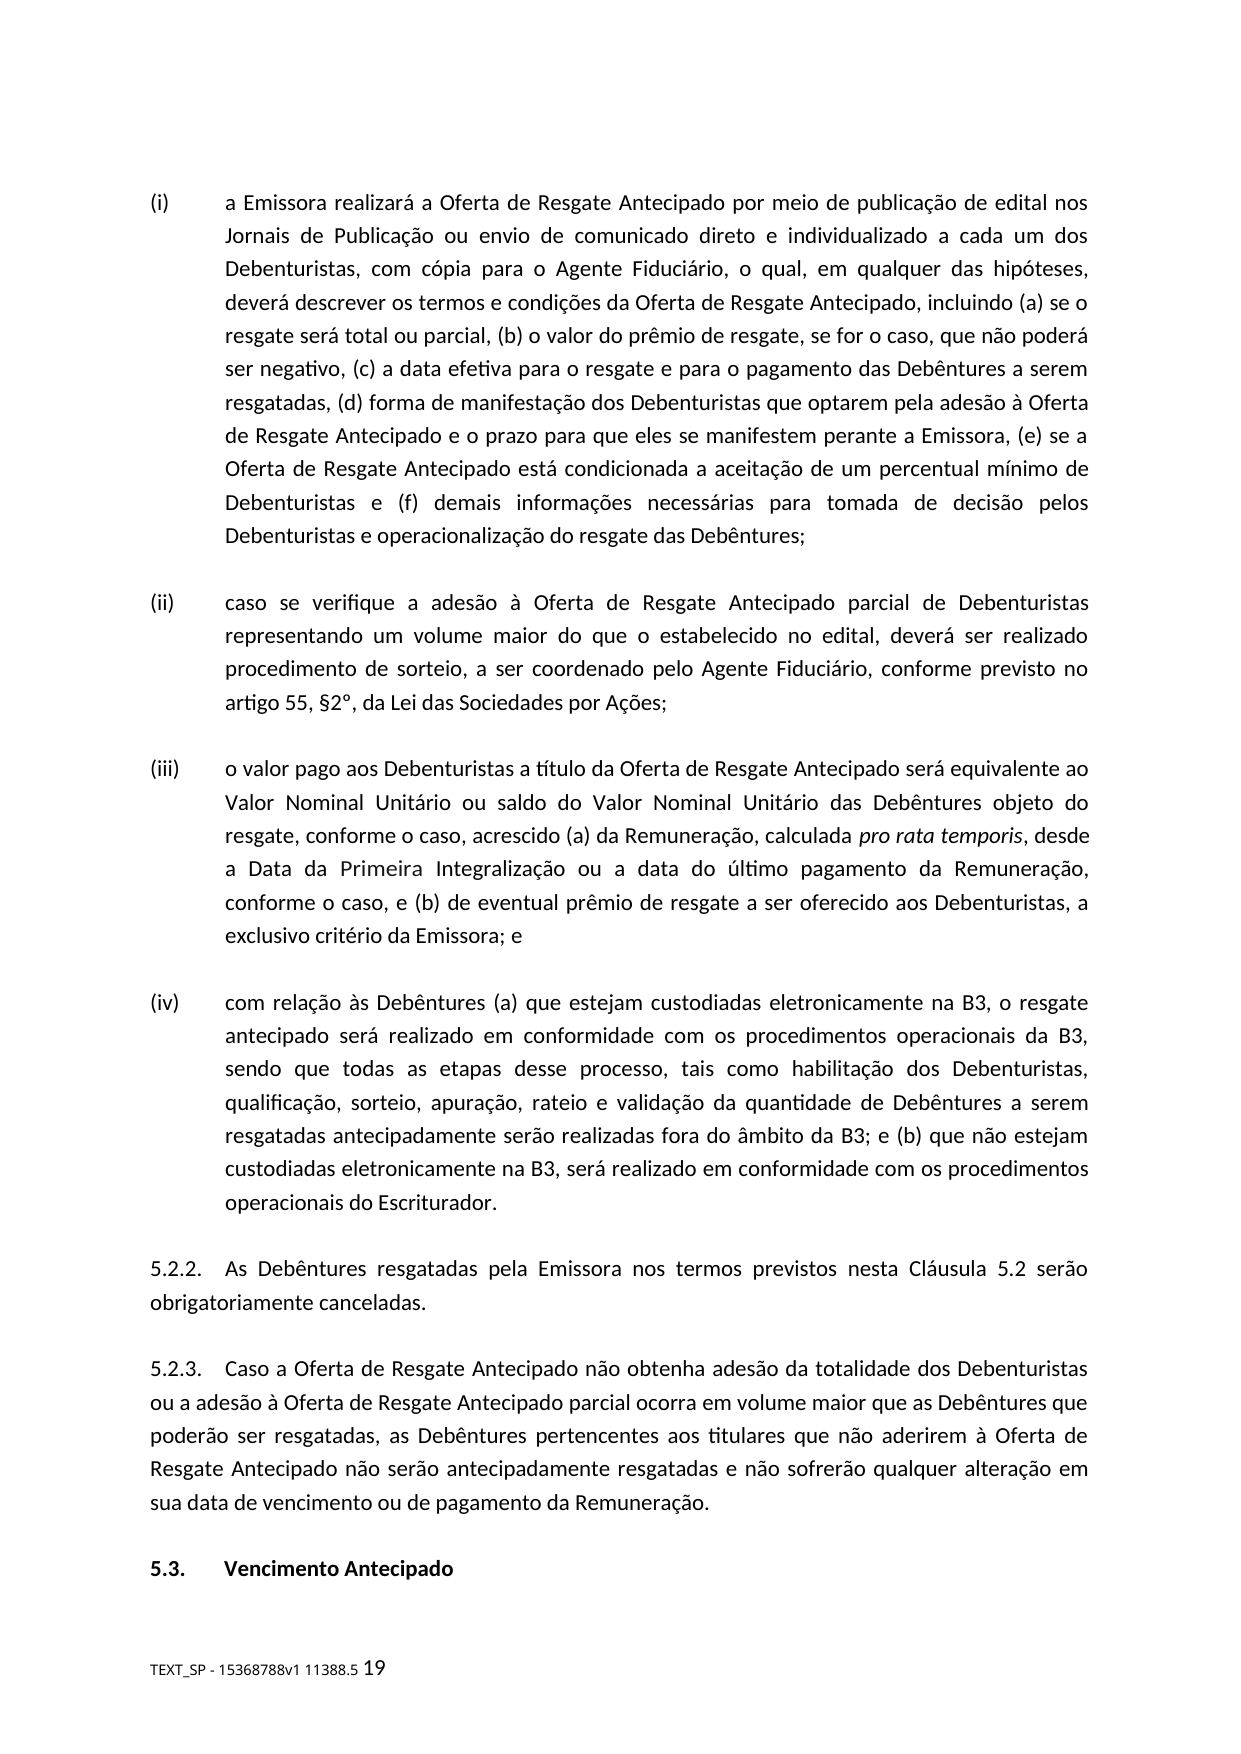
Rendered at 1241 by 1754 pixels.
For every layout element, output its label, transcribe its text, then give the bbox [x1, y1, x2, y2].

list a Emissora realizará a Oferta de Resgate Antecipado por meio de publicação de edital nos Jornais de Publicação ou envio de comunicado direto e individualizado a cada um dos Debenturistas, com cópia para o Agente Fiduciário, o qual, em qualquer das hipóteses, deverá descrever os termos e condições da Oferta de Resgate Antecipado, incluindo (a) se o resgate será total ou parcial, (b) o valor do prêmio de resgate, se for o caso, que não poderá ser negativo, (c) a data efetiva para o resgate e para o pagamento das Debêntures a serem resgatadas, (d) forma de manifestação dos Debenturistas que optarem pela adesão à Oferta de Resgate Antecipado e o prazo para que eles se manifestem perante a Emissora, (e) se a Oferta de Resgate Antecipado está condicionada a aceitação de um percentual mínimo de Debenturistas e (f) demais informações necessárias para tomada de decisão pelos Debenturistas e operacionalização do resgate das Debêntures; [150, 183, 1090, 550]
list o valor pago aos Debenturistas a título da Oferta de Resgate Antecipado será equivalente ao Valor Nominal Unitário ou saldo do Valor Nominal Unitário das Debêntures objeto do resgate, conforme o caso, acrescido (a) da Remuneração, calculada pro rata temporis, desde a Data da Primeira Integralização ou a data do último pagamento da Remuneração, conforme o caso, e (b) de eventual prêmio de resgate a ser oferecido aos Debenturistas, a exclusivo critério da Emissora; e [150, 750, 1090, 950]
list com relação às Debêntures (a) que estejam custodiadas eletronicamente na B3, o resgate antecipado será realizado em conformidade com os procedimentos operacionais da B3, sendo que todas as etapas desse processo, tais como habilitação dos Debenturistas, qualificação, sorteio, apuração, rateio e validação da quantidade de Debêntures a serem resgatadas antecipadamente serão realizadas fora do âmbito da B3; e (b) que não estejam custodiadas eletronicamente na B3, será realizado em conformidade com os procedimentos operacionais do Escriturador. [150, 983, 1090, 1217]
text 5.2.3. Caso a Oferta de Resgate Antecipado não obtenha adesão da totalidade dos Debenturistas ou a adesão à Oferta de Resgate Antecipado parcial ocorra em volume maior que as Debêntures que poderão ser resgatadas, as Debêntures pertencentes aos titulares que não aderirem à Oferta de Resgate Antecipado não serão antecipadamente resgatadas e não sofrerão qualquer alteração em sua data de vencimento ou de pagamento da Remuneração. [150, 1350, 1090, 1517]
text 5.3. Vencimento Antecipado [150, 1550, 1090, 1583]
list caso se verifique a adesão à Oferta de Resgate Antecipado parcial de Debenturistas representando um volume maior do que o estabelecido no edital, deverá ser realizado procedimento de sorteio, a ser coordenado pelo Agente Fiduciário, conforme previsto no artigo 55, §2º, da Lei das Sociedades por Ações; [150, 583, 1090, 717]
text 5.2.2. As Debêntures resgatadas pela Emissora nos termos previstos nesta Cláusula 5.2 serão obrigatoriamente canceladas. [150, 1250, 1090, 1317]
